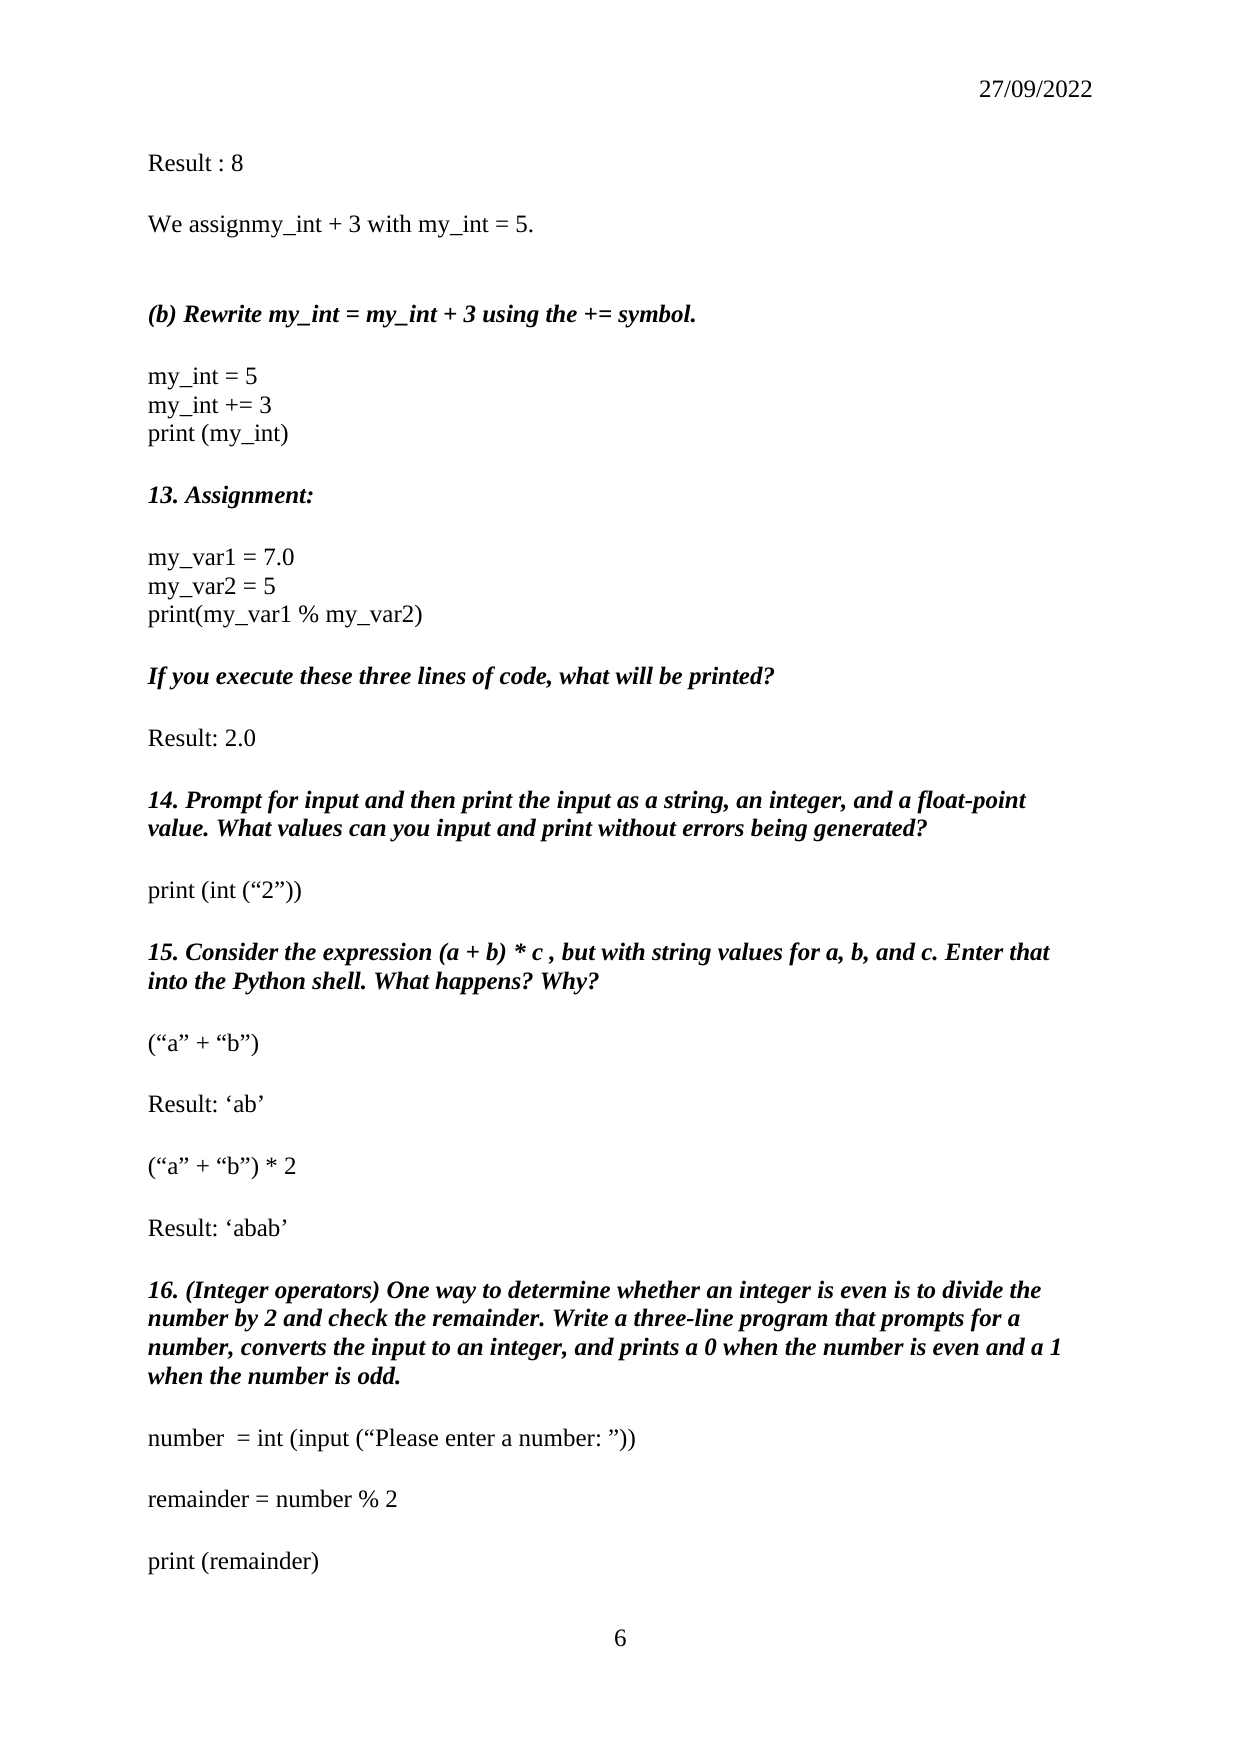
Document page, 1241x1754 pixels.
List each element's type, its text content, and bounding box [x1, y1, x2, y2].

text (“a” + “b”) * 2 [148, 1151, 1091, 1180]
text print (remainder) [148, 1546, 1091, 1575]
text remainder = number % 2 [148, 1484, 1091, 1513]
text print (int (“2”)) [148, 875, 1091, 904]
text my_var1 = 7.0 my_var2 = 5 print(my_var1 % my_var2) [148, 542, 1091, 628]
text If you execute these three lines of code, what will be printed? [148, 661, 1091, 690]
text Result: ‘ab’ [148, 1089, 1091, 1118]
text (“a” + “b”) [148, 1028, 1091, 1056]
text (b) Rewrite my_int = my_int + 3 using the += symbol. [148, 271, 1091, 328]
text 13. Assignment: [148, 480, 1091, 509]
text number = int (input (“Please enter a number: ”)) [148, 1423, 1091, 1451]
text Result : 8 [148, 148, 1091, 176]
text 16. (Integer operators) One way to determine whether an integer is even is to divide the number by 2 and check the remainder. Write a three-line program that prompts for a number, converts the input to an integer, and prints a 0 when the number is even and a 1 when the number is odd. [148, 1275, 1091, 1390]
text Result: ‘abab’ [148, 1213, 1091, 1242]
text 15. Consider the expression (a + b) * c , but with string values for a, b, and c. Enter that into the Python shell. What happens? Why? [148, 937, 1091, 994]
text Result: 2.0 [148, 723, 1091, 752]
text 14. Prompt for input and then print the input as a string, an integer, and a float-point value. What values can you input and print without errors being generated? [148, 785, 1091, 842]
text my_int = 5 my_int += 3 print (my_int) [148, 361, 1091, 447]
text We assignmy_int + 3 with my_int = 5. [148, 209, 1091, 238]
